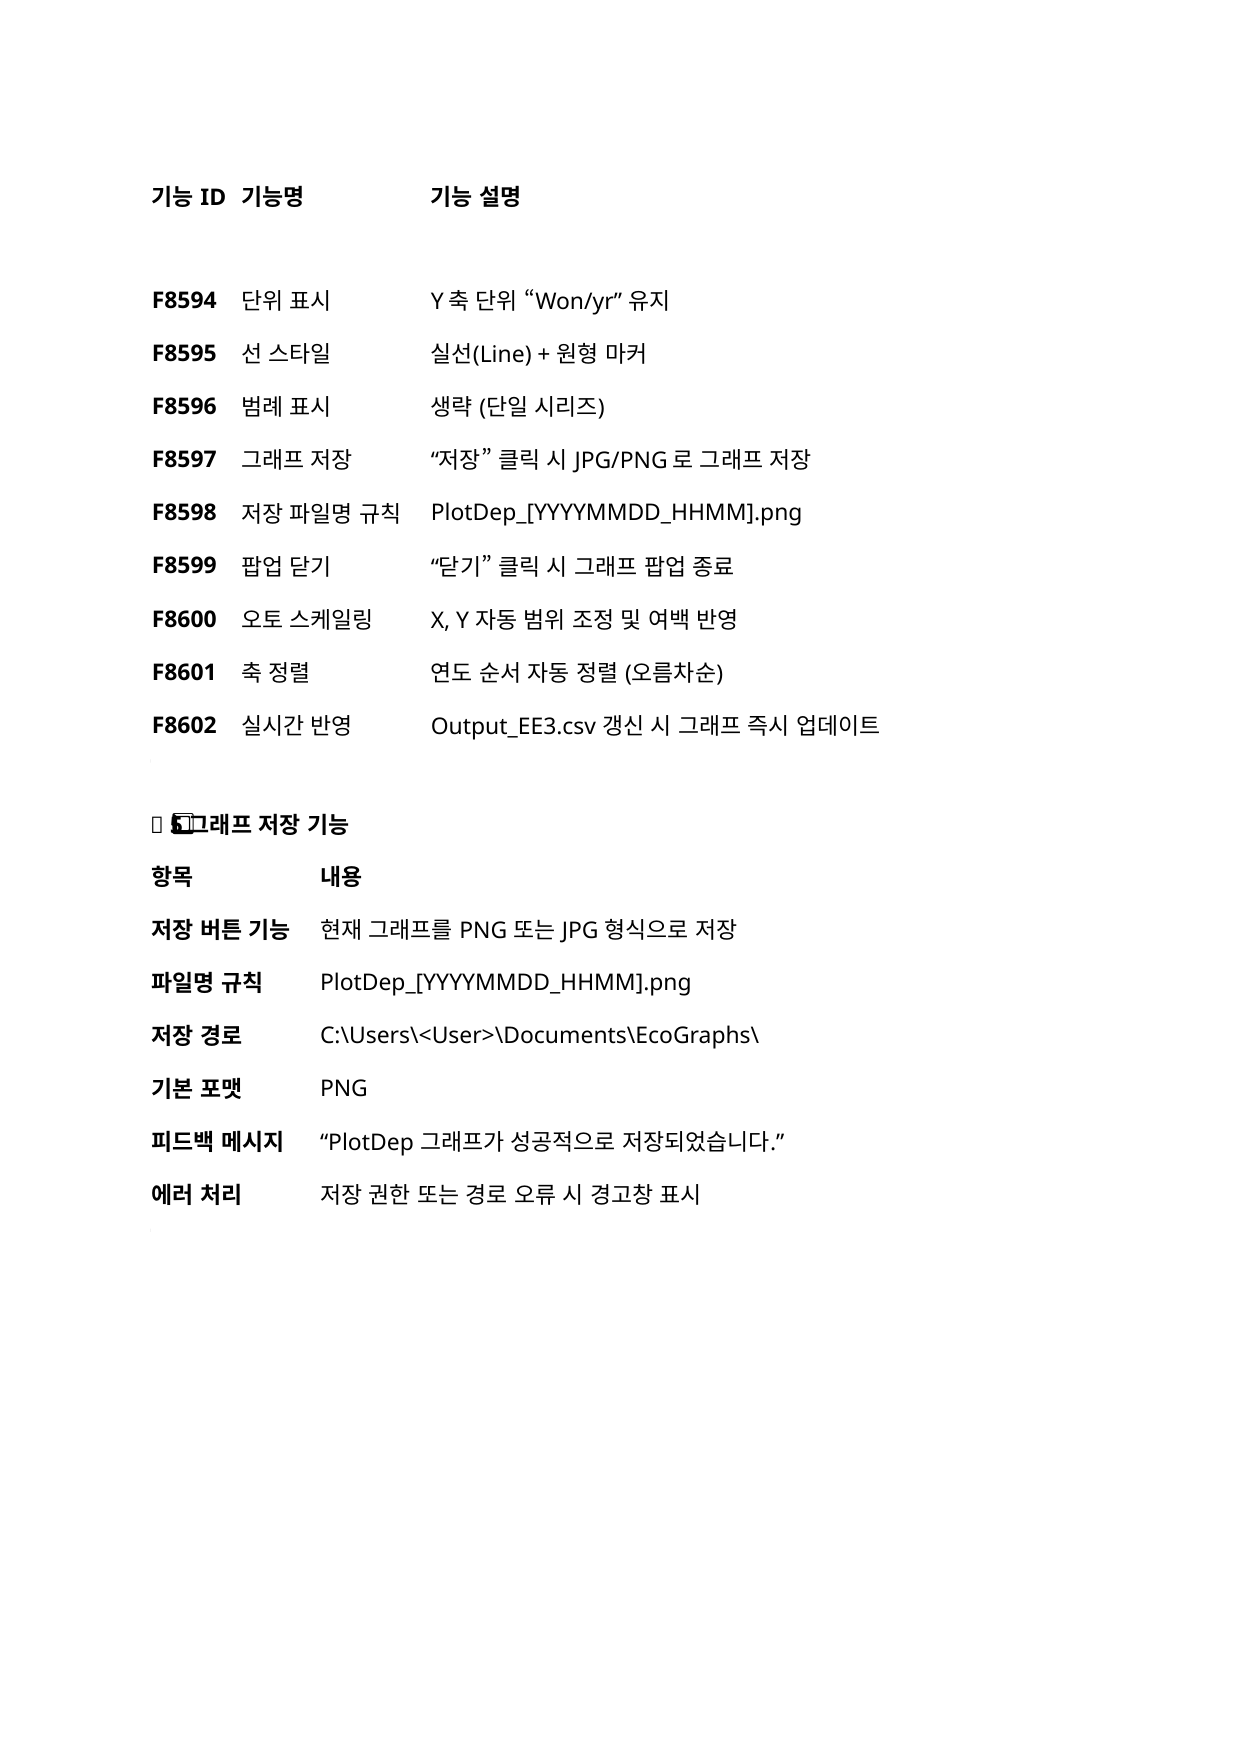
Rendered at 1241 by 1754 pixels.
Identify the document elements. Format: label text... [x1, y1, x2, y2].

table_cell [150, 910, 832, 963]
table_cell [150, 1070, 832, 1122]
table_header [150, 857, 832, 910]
text 🔹 5️⃣ 그래프 저장 기능 [150, 807, 1090, 841]
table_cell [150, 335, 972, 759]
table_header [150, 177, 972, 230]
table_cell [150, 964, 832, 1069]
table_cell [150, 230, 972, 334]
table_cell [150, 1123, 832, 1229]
